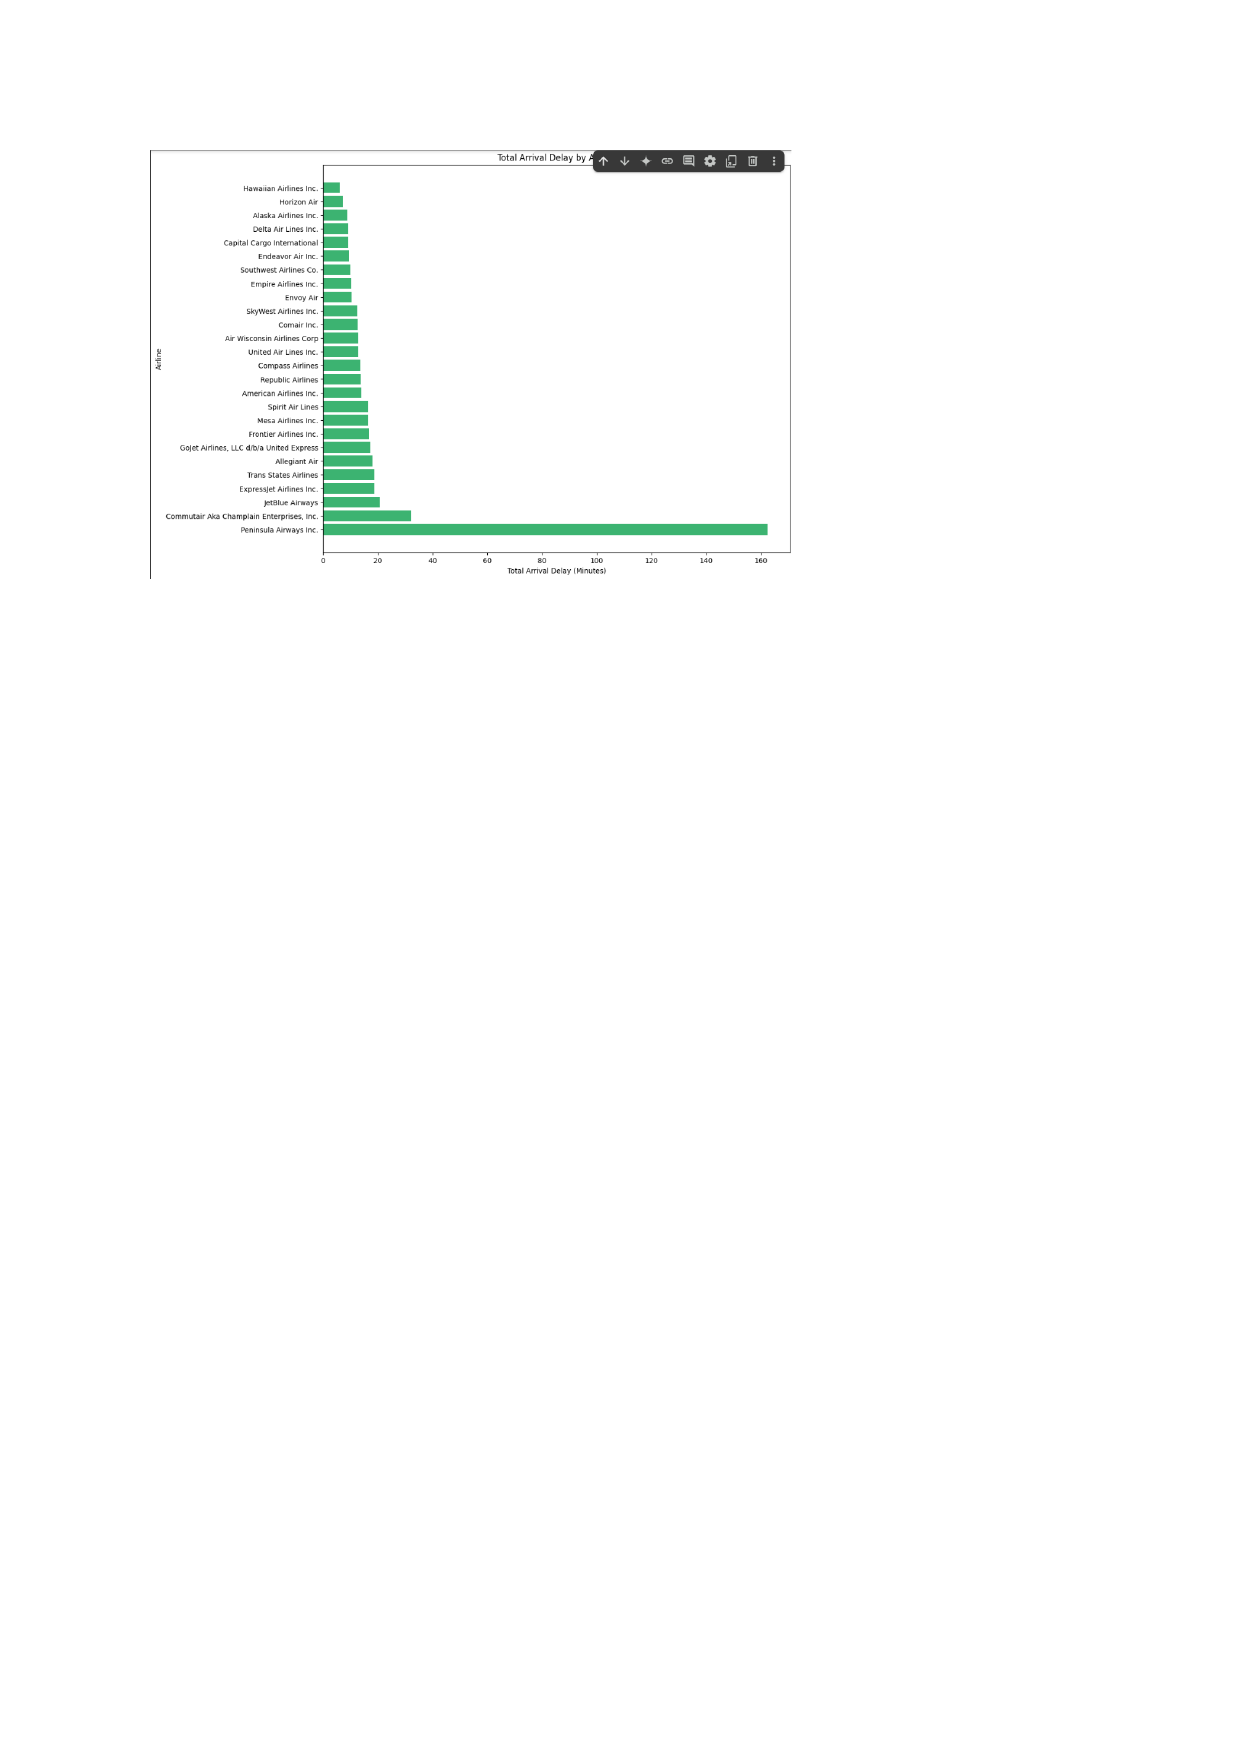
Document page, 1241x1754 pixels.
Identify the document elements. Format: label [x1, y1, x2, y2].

picture [150, 150, 792, 579]
